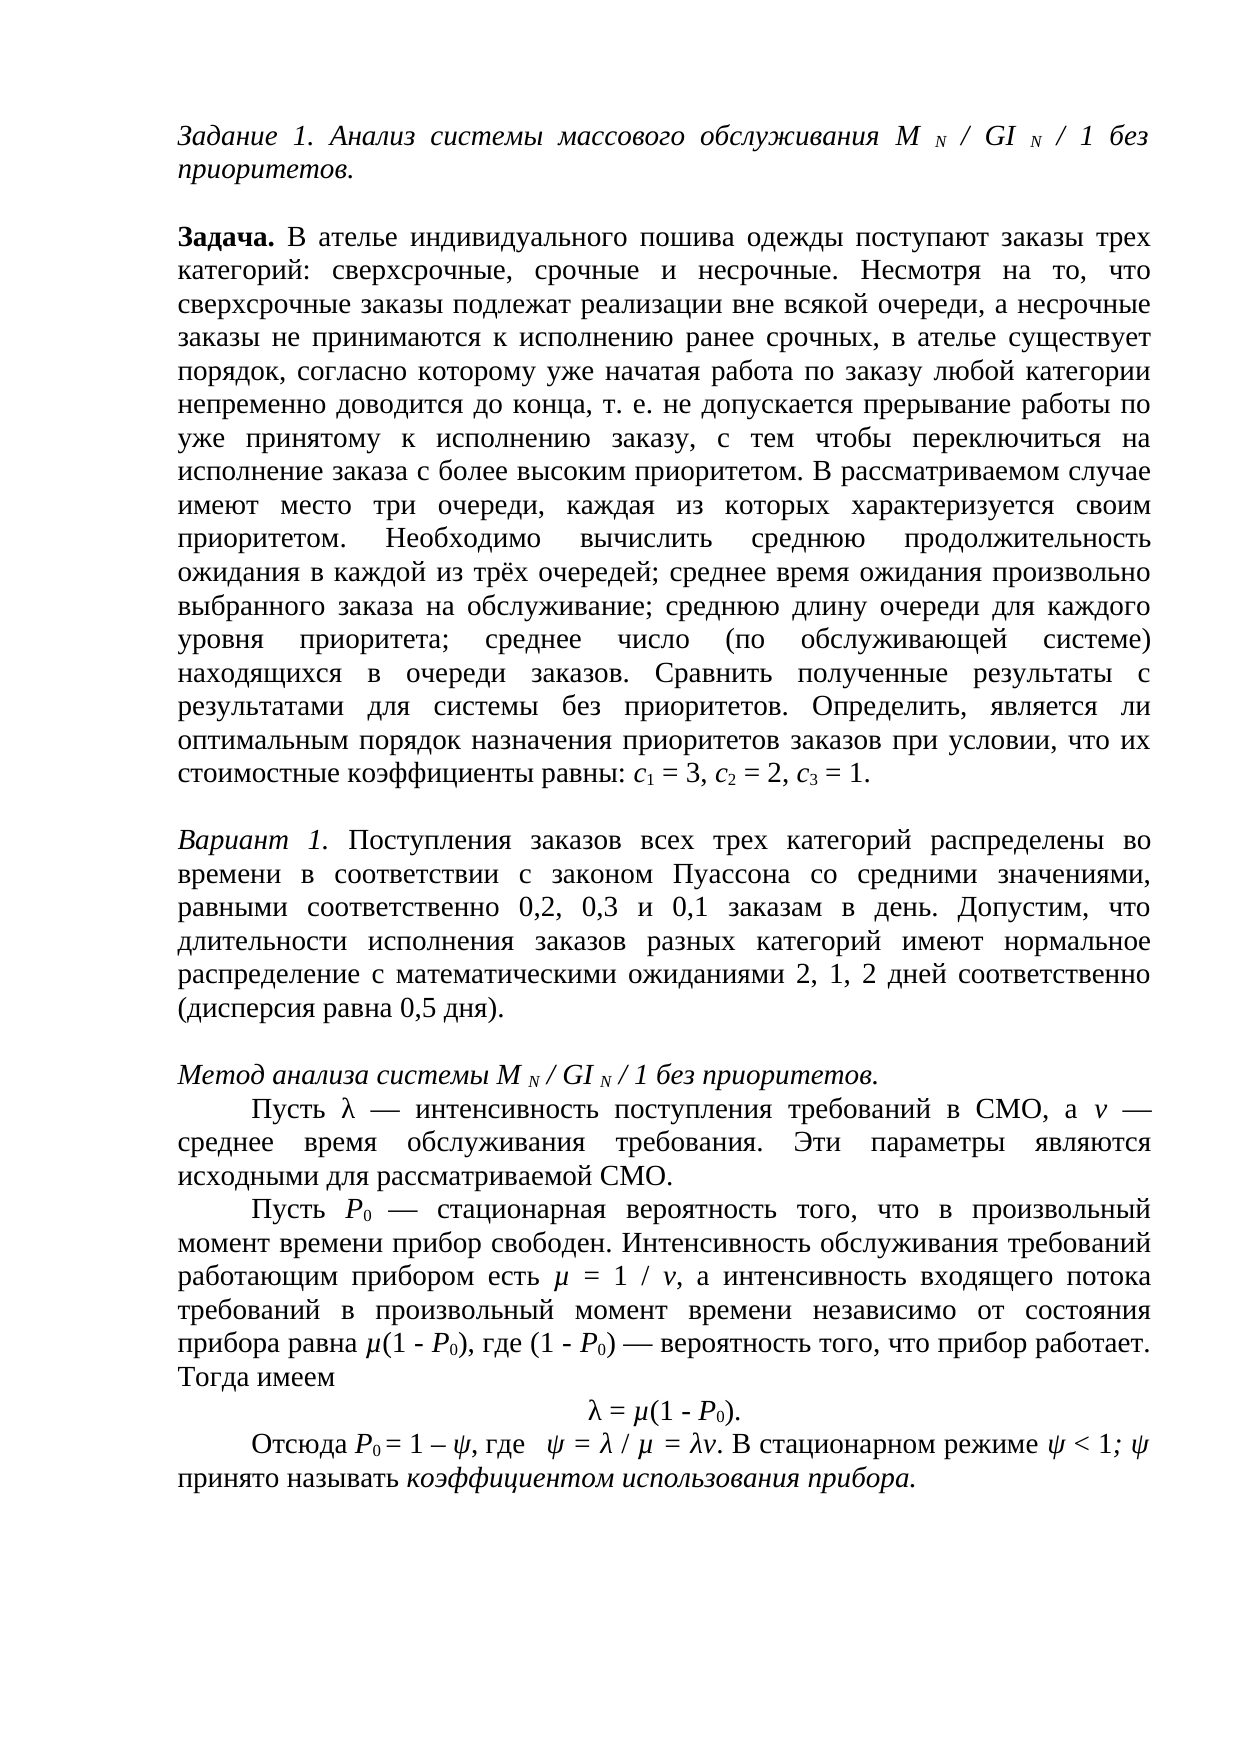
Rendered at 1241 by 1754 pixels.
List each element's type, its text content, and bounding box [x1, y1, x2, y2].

text Задача. В ателье индивидуального пошива одежды поступают заказы трех категорий: сверхсрочные, срочные и несрочные. Несмотря на то, что сверхсрочные заказы подлежат реализации вне всякой очереди, а несрочные заказы не принимаются к исполнению ранее срочных, в ателье существует порядок, согласно которому уже начатая работа по заказу любой категории непременно доводится до конца, т. е. не допускается прерывание работы по уже принятому к исполнению заказу, с тем чтобы переключиться на исполнение заказа с более высоким приоритетом. В рассматриваемом случае имеют место три очереди, каждая из которых характеризуется своим приоритетом. Необходимо вычислить среднюю продолжительность ожидания в каждой из трёх очередей; среднее время ожидания произвольно выбранного заказа на обслуживание; среднюю длину очереди для каждого уровня приоритета; среднее число (по обслуживающей системе) находящихся в очереди заказов. Сравнить полученные результаты с результатами для системы без приоритетов. Определить, является ли оптимальным порядок назначения приоритетов заказов при условии, что их стоимостные коэффициенты равны: c1 = 3, c2 = 2, c3 = 1. [177, 219, 1152, 789]
text Задание 1. Анализ системы массового обслуживания M N / GI N / 1 без приоритетов. [177, 118, 1152, 185]
text Пусть P0 — стационарная вероятность того, что в произвольный момент времени прибор свободен. Интенсивность обслуживания требований работающим прибором есть µ = 1 / v, а интенсивность входящего потока требований в произвольный момент времени независимо от состояния прибора равна µ(1 - P0), где (1 - P0) — вероятность того, что прибор работает. Тогда имеем [177, 1191, 1152, 1393]
text Пусть λ — интенсивность поступления требований в СМО, а v — среднее время обслуживания требования. Эти параметры являются исходными для рассматриваемой СМО. [177, 1091, 1152, 1191]
text λ = µ(1 - P0). [177, 1393, 1152, 1426]
text Вариант 1. Поступления заказов всех трех категорий распределены во времени в соответствии с законом Пуассона со средними значениями, равными соответственно 0,2, 0,3 и 0,1 заказам в день. Допустим, что длительности исполнения заказов разных категорий имеют нормальное распределение с математическими ожиданиями 2, 1, 2 дней соответственно (дисперсия равна 0,5 дня). [177, 822, 1152, 1024]
text Метод анализа системы M N / GI N / 1 без приоритетов. [177, 1057, 1152, 1091]
text Отсюда P0 = 1 – ψ, где ψ = λ / µ = λν. В стационарном режиме ψ < 1; ψ принято называть коэффициентом использования прибора. [177, 1426, 1152, 1493]
